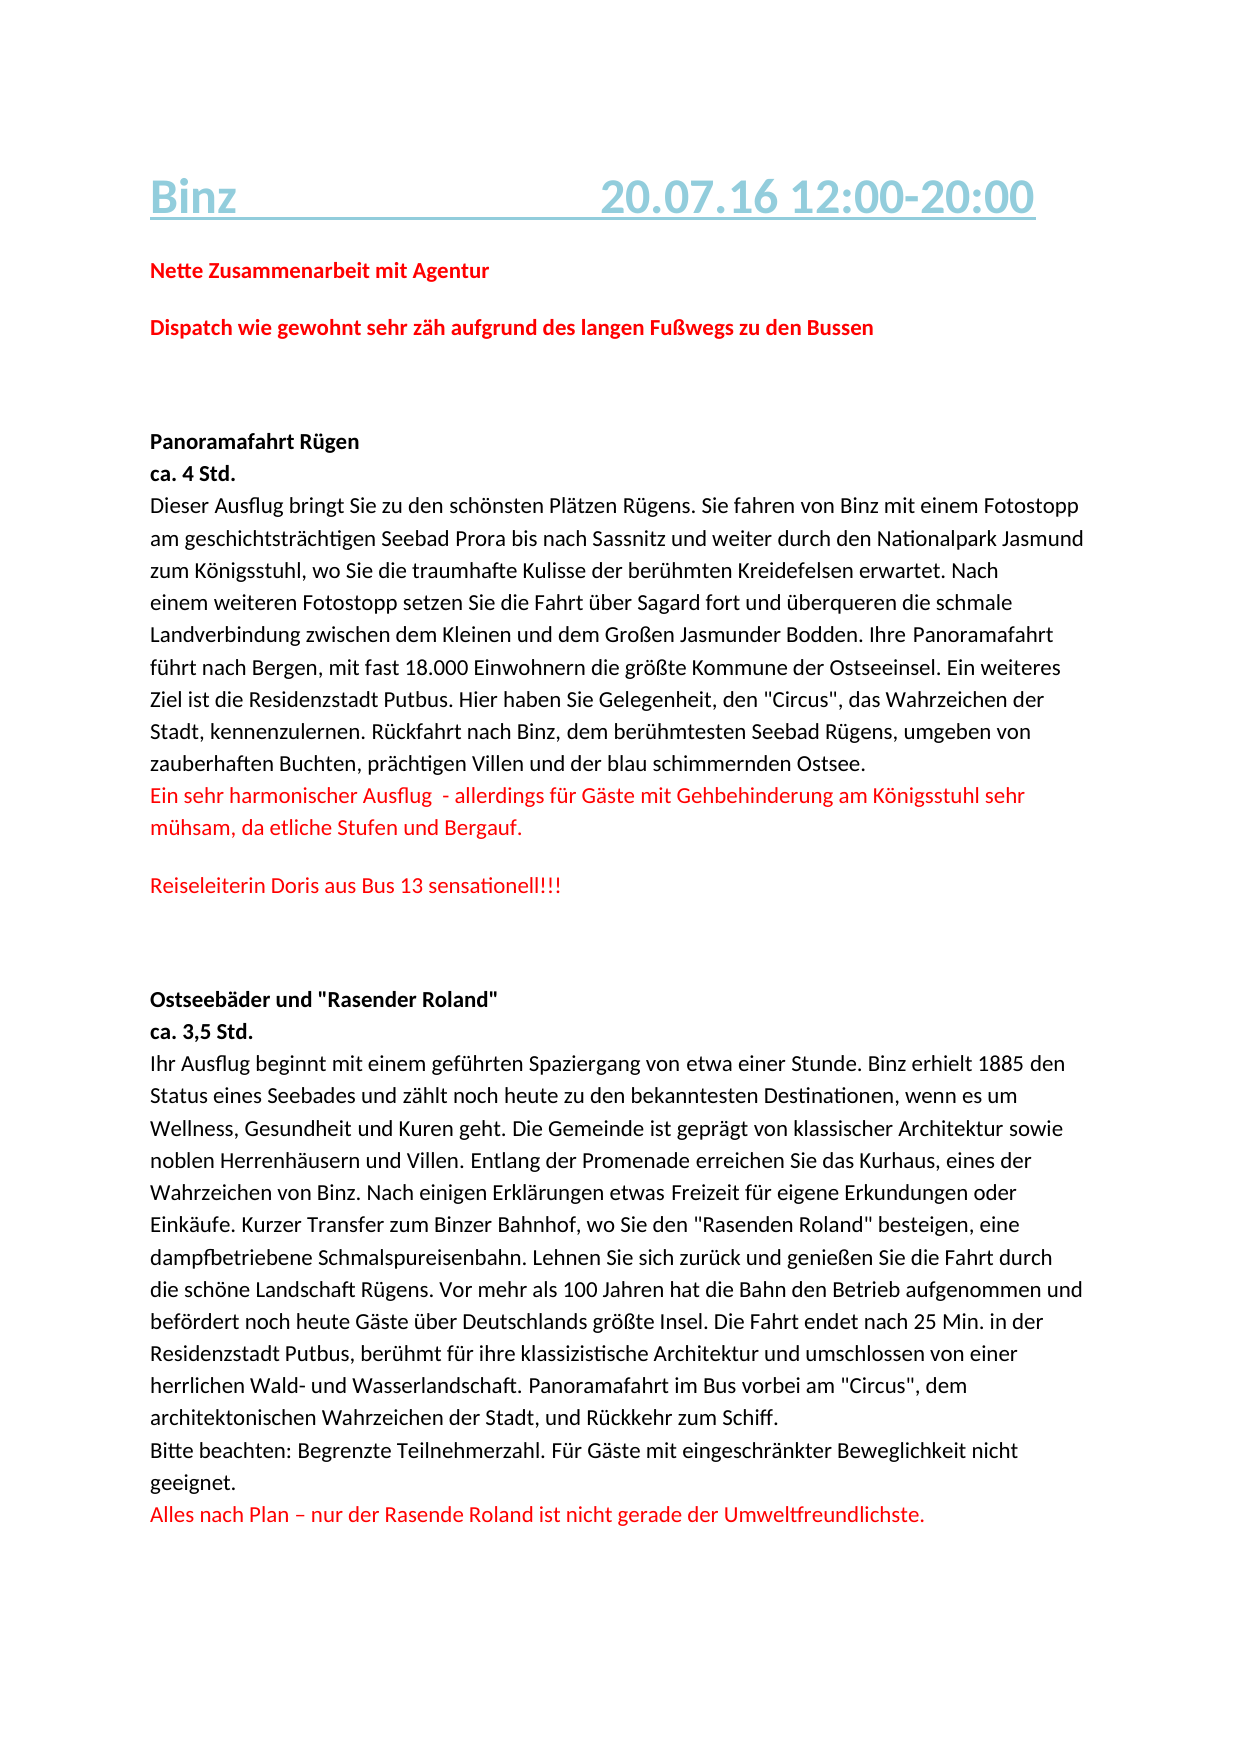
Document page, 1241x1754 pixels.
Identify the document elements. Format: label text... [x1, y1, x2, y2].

text Dispatch wie gewohnt sehr zäh aufgrund des langen Fußwegs zu den Bussen [150, 313, 1090, 341]
text Panoramafahrt Rügen ca. 4 Std. Dieser Ausflug bringt Sie zu den schönsten Plätzen Rügens. Sie fahren von Binz mit einem Fotostopp am geschichtsträchtigen Seebad Prora bis nach Sassnitz und weiter durch den Nationalpark Jasmund zum Königsstuhl, wo Sie die traumhafte Kulisse der berühmten Kreidefelsen erwartet. Nach einem weiteren Fotostopp setzen Sie die Fahrt über Sagard fort und überqueren die schmale Landverbindung zwischen dem Kleinen und dem Großen Jasmunder Bodden. Ihre Panoramafahrt führt nach Bergen, mit fast 18.000 Einwohnern die größte Kommune der Ostseeinsel. Ein weiteres Ziel ist die Residenzstadt Putbus. Hier haben Sie Gelegenheit, den "Circus", das Wahrzeichen der Stadt, kennenzulernen. Rückfahrt nach Binz, dem berühmtesten Seebad Rügens, umgeben von zauberhaften Buchten, prächtigen Villen und der blau schimmernden Ostsee. Ein sehr harmonischer Ausflug - allerdings für Gäste mit Gehbehinderung am Königsstuhl sehr mühsam, da etliche Stufen und Bergauf. [150, 427, 1090, 842]
text Binz 20.07.16 12:00-20:00 [150, 165, 1090, 226]
text Reiseleiterin Doris aus Bus 13 sensationell!!! [150, 871, 1090, 899]
text Nette Zusammenarbeit mit Agentur [150, 256, 1090, 284]
text Ostseebäder und "Rasender Roland" ca. 3,5 Std. Ihr Ausflug beginnt mit einem geführten Spaziergang von etwa einer Stunde. Binz erhielt 1885 den Status eines Seebades und zählt noch heute zu den bekanntesten Destinationen, wenn es um Wellness, Gesundheit und Kuren geht. Die Gemeinde ist geprägt von klassischer Architektur sowie noblen Herrenhäusern und Villen. Entlang der Promenade erreichen Sie das Kurhaus, eines der Wahrzeichen von Binz. Nach einigen Erklärungen etwas Freizeit für eigene Erkundungen oder Einkäufe. Kurzer Transfer zum Binzer Bahnhof, wo Sie den "Rasenden Roland" besteigen, eine dampfbetriebene Schmalspureisenbahn. Lehnen Sie sich zurück und genießen Sie die Fahrt durch die schöne Landschaft Rügens. Vor mehr als 100 Jahren hat die Bahn den Betrieb aufgenommen und befördert noch heute Gäste über Deutschlands größte Insel. Die Fahrt endet nach 25 Min. in der Residenzstadt Putbus, berühmt für ihre klassizistische Architektur und umschlossen von einer herrlichen Wald- und Wasserlandschaft. Panoramafahrt im Bus vorbei am "Circus", dem architektonischen Wahrzeichen der Stadt, und Rückkehr zum Schiff. Bitte beachten: Begrenzte Teilnehmerzahl. Für Gäste mit eingeschränkter Beweglichkeit nicht geeignet. Alles nach Plan – nur der Rasende Roland ist nicht gerade der Umweltfreundlichste. [150, 985, 1090, 1528]
